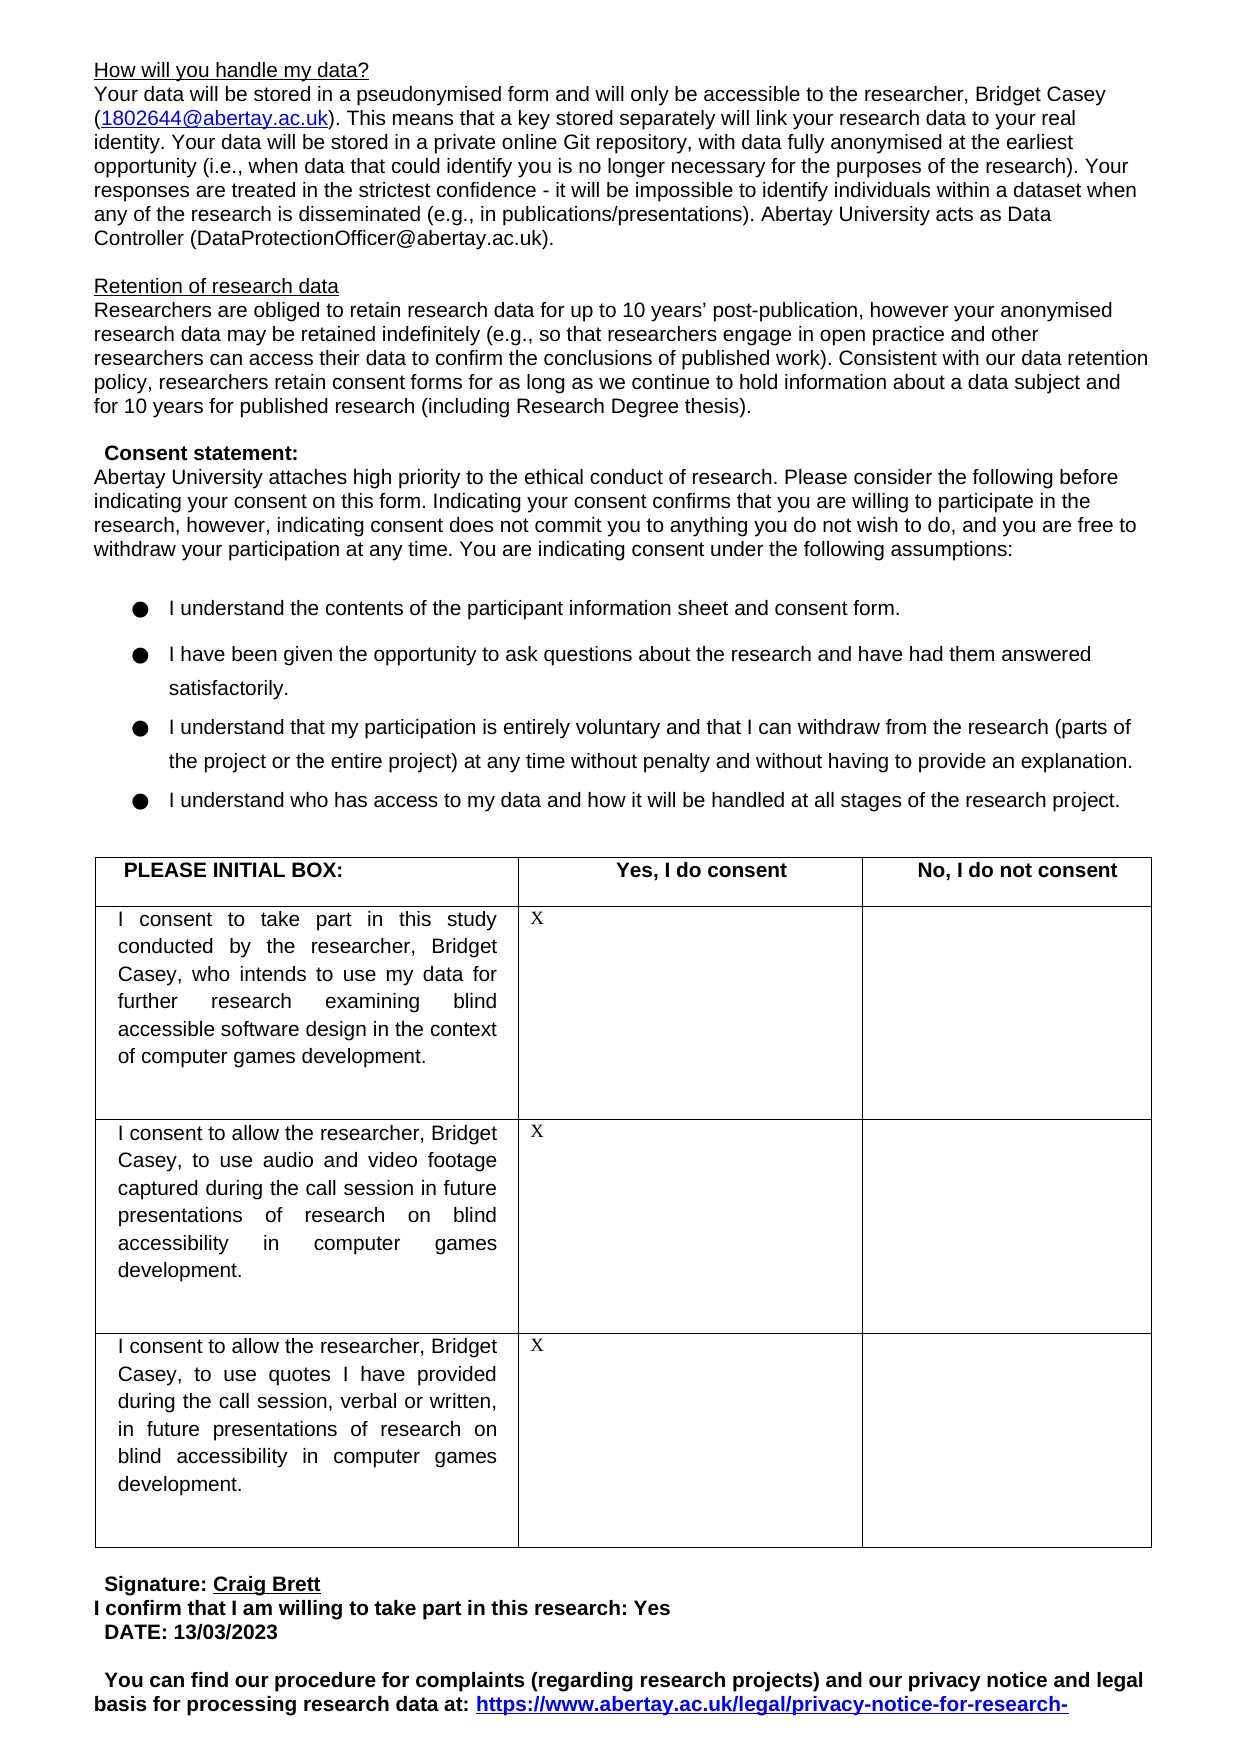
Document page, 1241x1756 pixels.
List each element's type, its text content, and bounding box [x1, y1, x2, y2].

text How will you handle my data? [94, 58, 1163, 82]
text Abertay University attaches high priority to the ethical conduct of research. Please consider the following before indicating your consent on this form. Indicating your consent confirms that you are willing to participate in the research, however, indicating consent does not commit you to anything you do not wish to do, and you are free to withdraw your participation at any time. You are indicating consent under the following assumptions: [94, 464, 1163, 560]
table_header PLEASE INITIAL BOX: [96, 858, 518, 906]
table_cell [863, 907, 1151, 1119]
text Retention of research data [94, 274, 1163, 298]
table_cell X [519, 1334, 862, 1547]
table_cell X [519, 1120, 862, 1333]
table_cell I consent to allow the researcher, Bridget Casey, to use quotes I have provided during the call session, verbal or written, in future presentations of research on blind accessibility in computer games development. [96, 1334, 518, 1547]
list I understand that my participation is entirely voluntary and that I can withdraw from the research (parts of the project or the entire project) at any time without penalty and without having to provide an explanation. [131, 704, 1134, 773]
list I understand who has access to my data and how it will be handled at all stages of the research project. [131, 777, 1163, 819]
table_cell [863, 1334, 1151, 1547]
text I confirm that I am willing to take part in this research: Yes [94, 1596, 1163, 1620]
table_header Yes, I do consent [519, 858, 862, 906]
subtitle Signature: Craig Brett [94, 1572, 1163, 1596]
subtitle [94, 1668, 1145, 1716]
subtitle DATE: 13/03/2023 [94, 1620, 1163, 1644]
table_header No, I do not consent [863, 858, 1151, 906]
table_cell [863, 1120, 1151, 1333]
list I understand the contents of the participant information sheet and consent form. [131, 584, 1163, 627]
text Your data will be stored in a pseudonymised form and will only be accessible to the researcher, Bridget Casey (1802644@abertay.ac.uk). This means that a key stored separately will link your research data to your real identity. Your data will be stored in a private online Git repository, with data fully anonymised at the earliest opportunity (i.e., when data that could identify you is no longer necessary for the purposes of the research). Your responses are treated in the strictest confidence - it will be impossible to identify individuals within a dataset when any of the research is disseminated (e.g., in publications/presentations). Abertay University acts as Data Controller (DataProtectionOfficer@abertay.ac.uk). [94, 82, 1141, 250]
list I have been given the opportunity to ask questions about the research and have had them answered satisfactorily. [131, 631, 1093, 700]
subtitle Consent statement: [94, 442, 1163, 464]
text Researchers are obliged to retain research data for up to 10 years’ post-publication, however your anonymised research data may be retained indefinitely (e.g., so that researchers engage in open practice and other researchers can access their data to confirm the conclusions of published work). Consistent with our data retention policy, researchers retain consent forms for as long as we continue to hold information about a data subject and for 10 years for published research (including Research Degree thesis). [94, 298, 1150, 418]
table_cell I consent to allow the researcher, Bridget Casey, to use audio and video footage captured during the call session in future presentations of research on blind accessibility in computer games development. [96, 1120, 518, 1333]
table_cell I consent to take part in this study conducted by the researcher, Bridget Casey, who intends to use my data for further research examining blind accessible software design in the context of computer games development. [96, 907, 518, 1119]
table_cell X [519, 907, 862, 1119]
